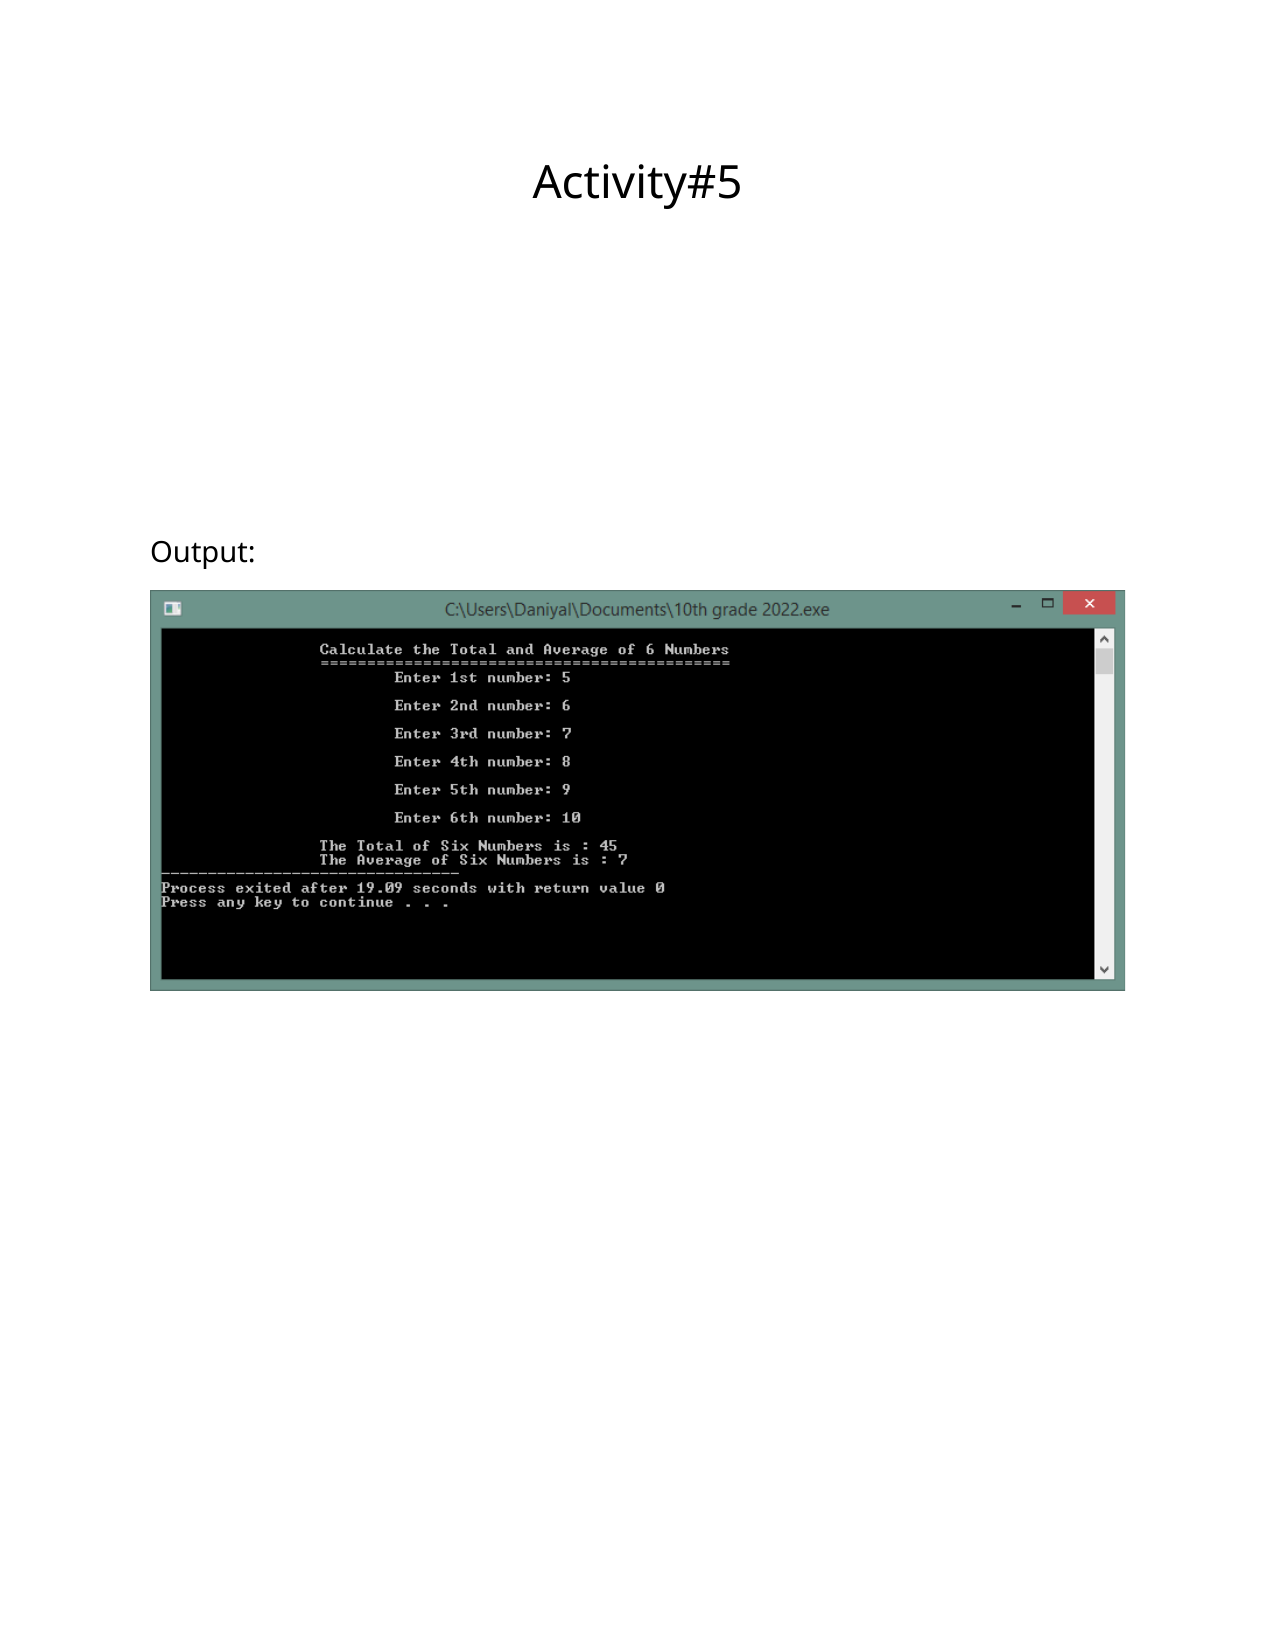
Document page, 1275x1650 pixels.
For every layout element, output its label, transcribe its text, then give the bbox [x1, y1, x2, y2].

text Activity#5 [150, 150, 1125, 212]
text Output: [150, 531, 1125, 571]
picture [150, 590, 1125, 991]
